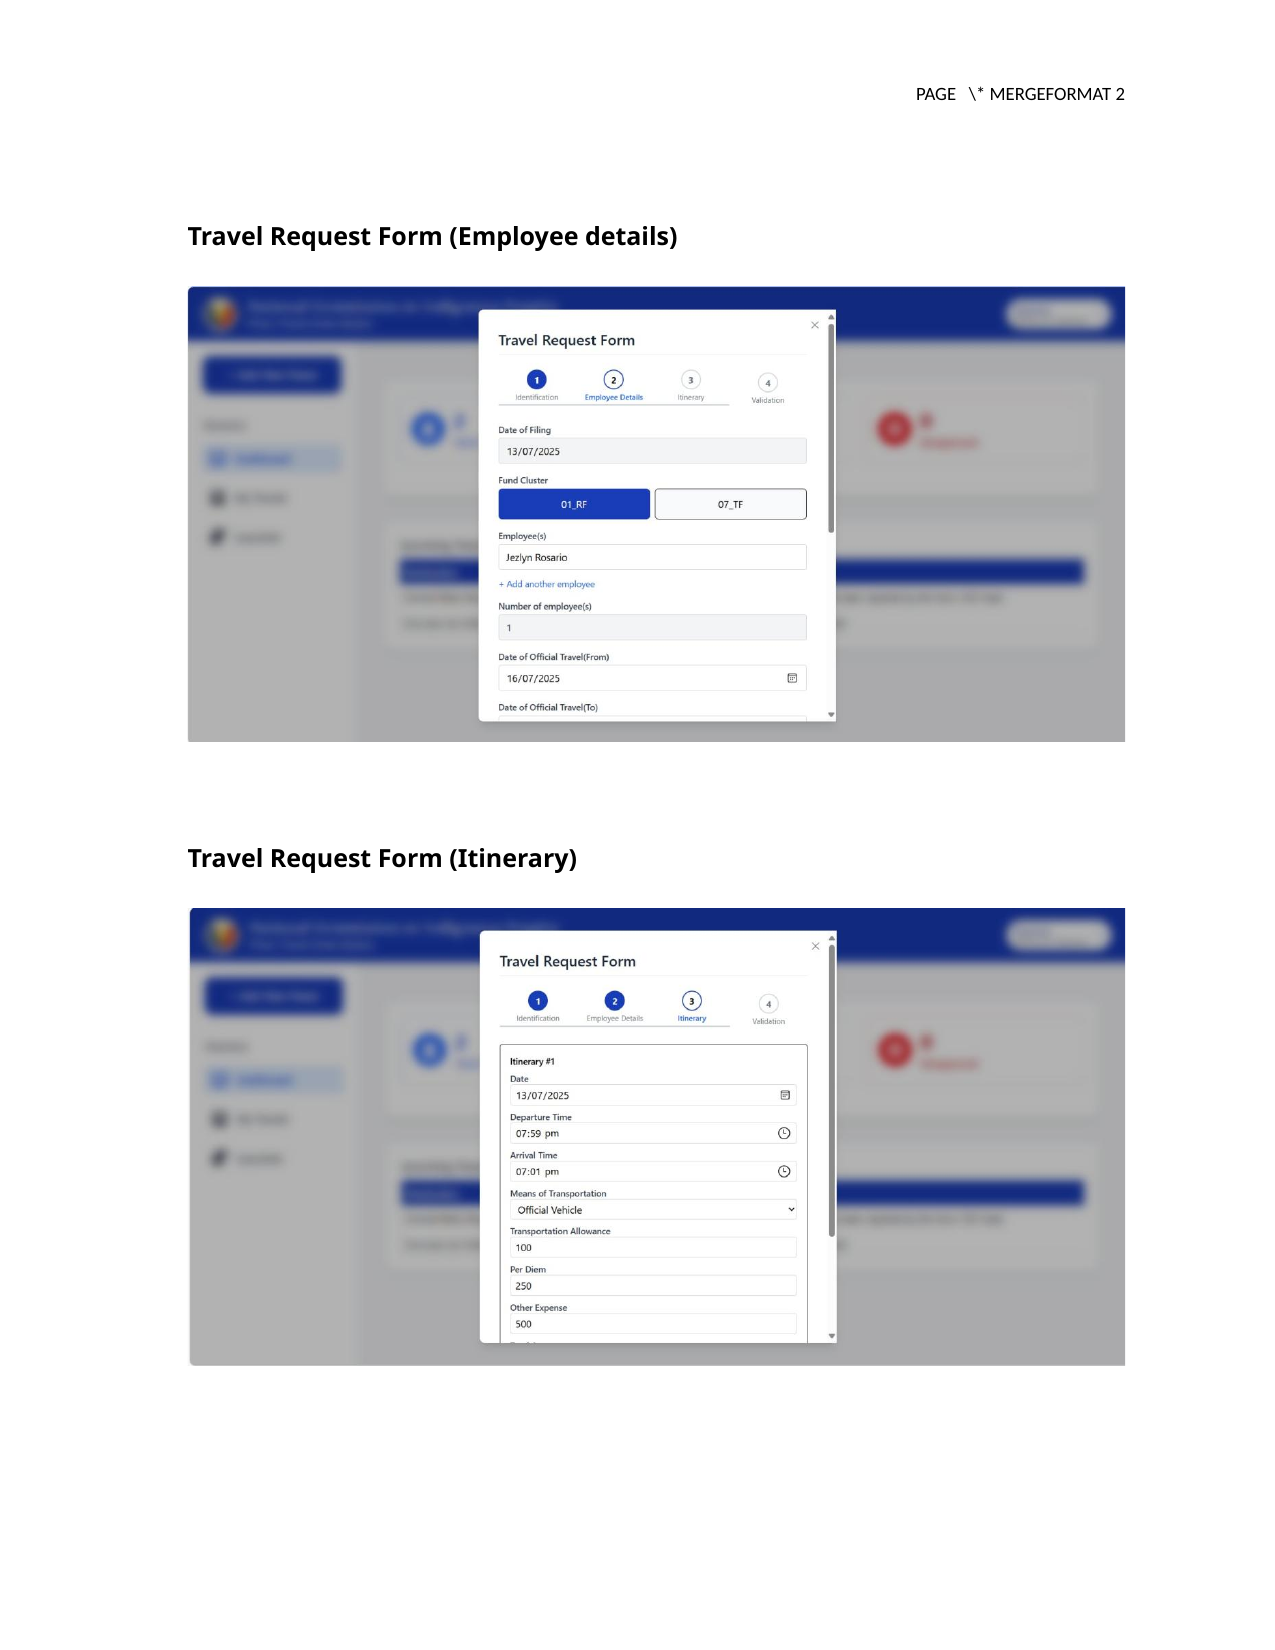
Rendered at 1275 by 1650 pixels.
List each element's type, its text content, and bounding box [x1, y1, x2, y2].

picture [187, 908, 1125, 1366]
text Travel Request Form (Employee details) [187, 218, 1125, 252]
picture [187, 286, 1125, 742]
text Travel Request Form (Itinerary) [187, 841, 1125, 875]
